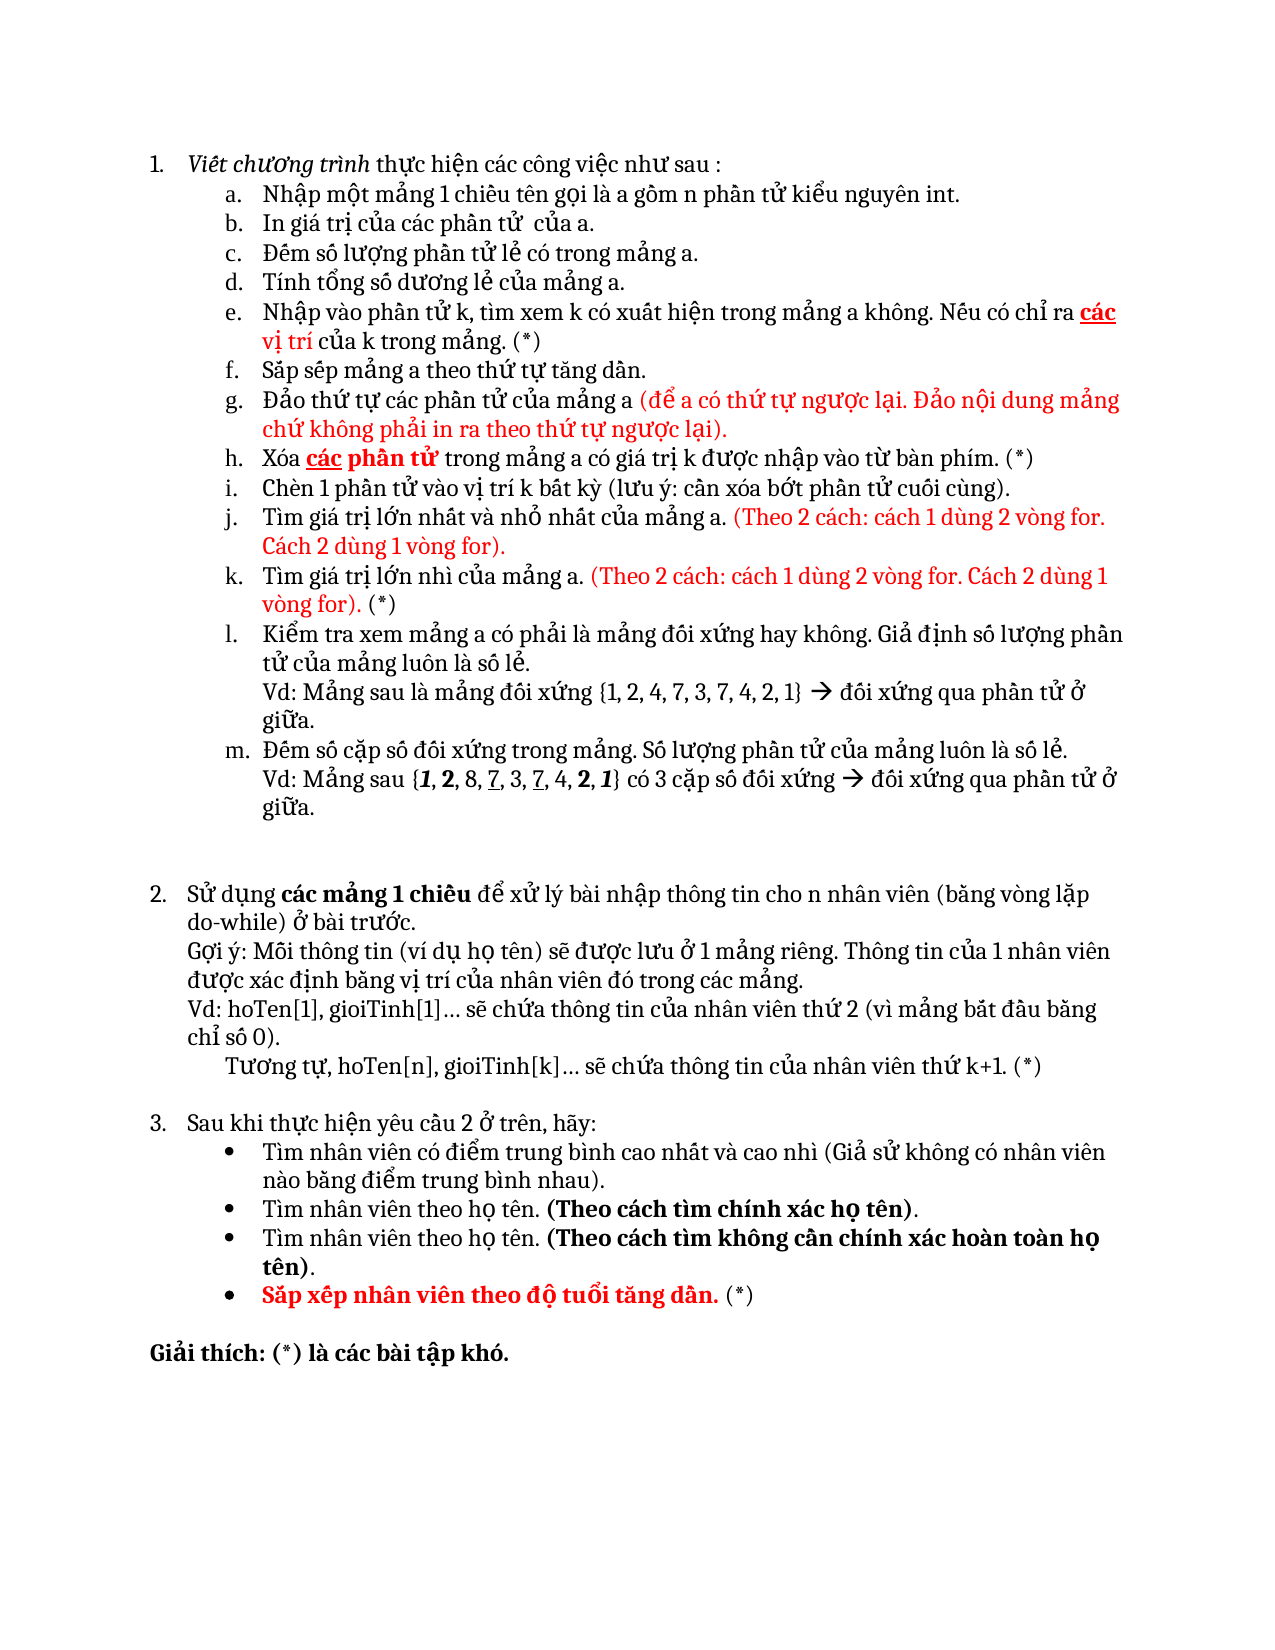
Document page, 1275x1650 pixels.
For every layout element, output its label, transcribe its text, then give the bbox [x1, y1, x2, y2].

text Vd: Mảng sau {1, 2, 8, 7, 3, 7, 4, 2, 1} có 3 cặp số đối xứng đối xứng qua phần tử ở giữa. [262, 764, 1125, 822]
list Viết chương trình thực hiện các công việc như sau : [150, 150, 1125, 179]
list Xóa các phần tử trong mảng a có giá trị k được nhập vào từ bàn phím. (*) [225, 443, 1125, 473]
list Gợi ý: Mỗi thông tin (ví dụ họ tên) sẽ được lưu ở 1 mảng riêng. Thông tin của 1 nhân viên được xác định bằng vị trí của nhân viên đó trong các mảng. [187, 937, 1125, 994]
list Sắp sếp mảng a theo thứ tự tăng dần. [225, 355, 1125, 385]
list In giá trị của các phần tử của a. [225, 208, 1125, 238]
list Đếm số lượng phần tử lẻ có trong mảng a. [225, 238, 1125, 267]
list Sau khi thực hiện yêu cầu 2 ở trên, hãy: [150, 1109, 1125, 1138]
list Tìm nhân viên có điểm trung bình cao nhất và cao nhì (Giả sử không có nhân viên nào bằng điểm trung bình nhau). [225, 1138, 1125, 1195]
list Kiểm tra xem mảng a có phải là mảng đối xứng hay không. Giả định số lượng phần tử của mảng luôn là số lẻ. [225, 619, 1125, 677]
list Chèn 1 phần tử vào vị trí k bất kỳ (lưu ý: cần xóa bớt phần tử cuối cùng). [225, 473, 1125, 502]
list Tìm nhân viên theo họ tên. (Theo cách tìm chính xác họ tên). [225, 1195, 1125, 1224]
text Vd: Mảng sau là mảng đối xứng {1, 2, 4, 7, 3, 7, 4, 2, 1} đối xứng qua phần tử ở giữa. [262, 677, 1125, 735]
list Sắp xếp nhân viên theo độ tuổi tăng dần. (*) [225, 1281, 1125, 1310]
list Vd: hoTen[1], gioiTinh[1]… sẽ chứa thông tin của nhân viên thứ 2 (vì mảng bắt đầu bằng chỉ số 0). [187, 994, 1125, 1052]
list Đếm số cặp số đối xứng trong mảng. Số lượng phần tử của mảng luôn là số lẻ. [225, 735, 1125, 764]
list Tìm nhân viên theo họ tên. (Theo cách tìm không cần chính xác hoàn toàn họ tên). [225, 1224, 1125, 1281]
text Giải thích: (*) là các bài tập khó. [150, 1339, 1125, 1368]
list Nhập một mảng 1 chiều tên gọi là a gồm n phần tử kiểu nguyên int. [225, 179, 1125, 208]
list Đảo thứ tự các phần tử của mảng a (để a có thứ tự ngược lại. Đảo nội dung mảng chứ không phải in ra theo thứ tự ngược lại). [225, 385, 1125, 443]
list Tương tự, hoTen[n], gioiTinh[k]… sẽ chứa thông tin của nhân viên thứ k+1. (*) [187, 1052, 1125, 1081]
list Sử dụng các mảng 1 chiều để xử lý bài nhập thông tin cho n nhân viên (bằng vòng lặp do-while) ở bài trước. [150, 879, 1125, 937]
list Tìm giá trị lớn nhì của mảng a. (Theo 2 cách: cách 1 dùng 2 vòng for. Cách 2 dùng 1 vòng for). (*) [225, 561, 1125, 619]
list Tìm giá trị lớn nhất và nhỏ nhất của mảng a. (Theo 2 cách: cách 1 dùng 2 vòng for. Cách 2 dùng 1 vòng for). [225, 502, 1125, 561]
list Tính tổng số dương lẻ của mảng a. [225, 267, 1125, 297]
list Nhập vào phần tử k, tìm xem k có xuất hiện trong mảng a không. Nếu có chỉ ra các vị trí của k trong mảng. (*) [225, 297, 1125, 355]
